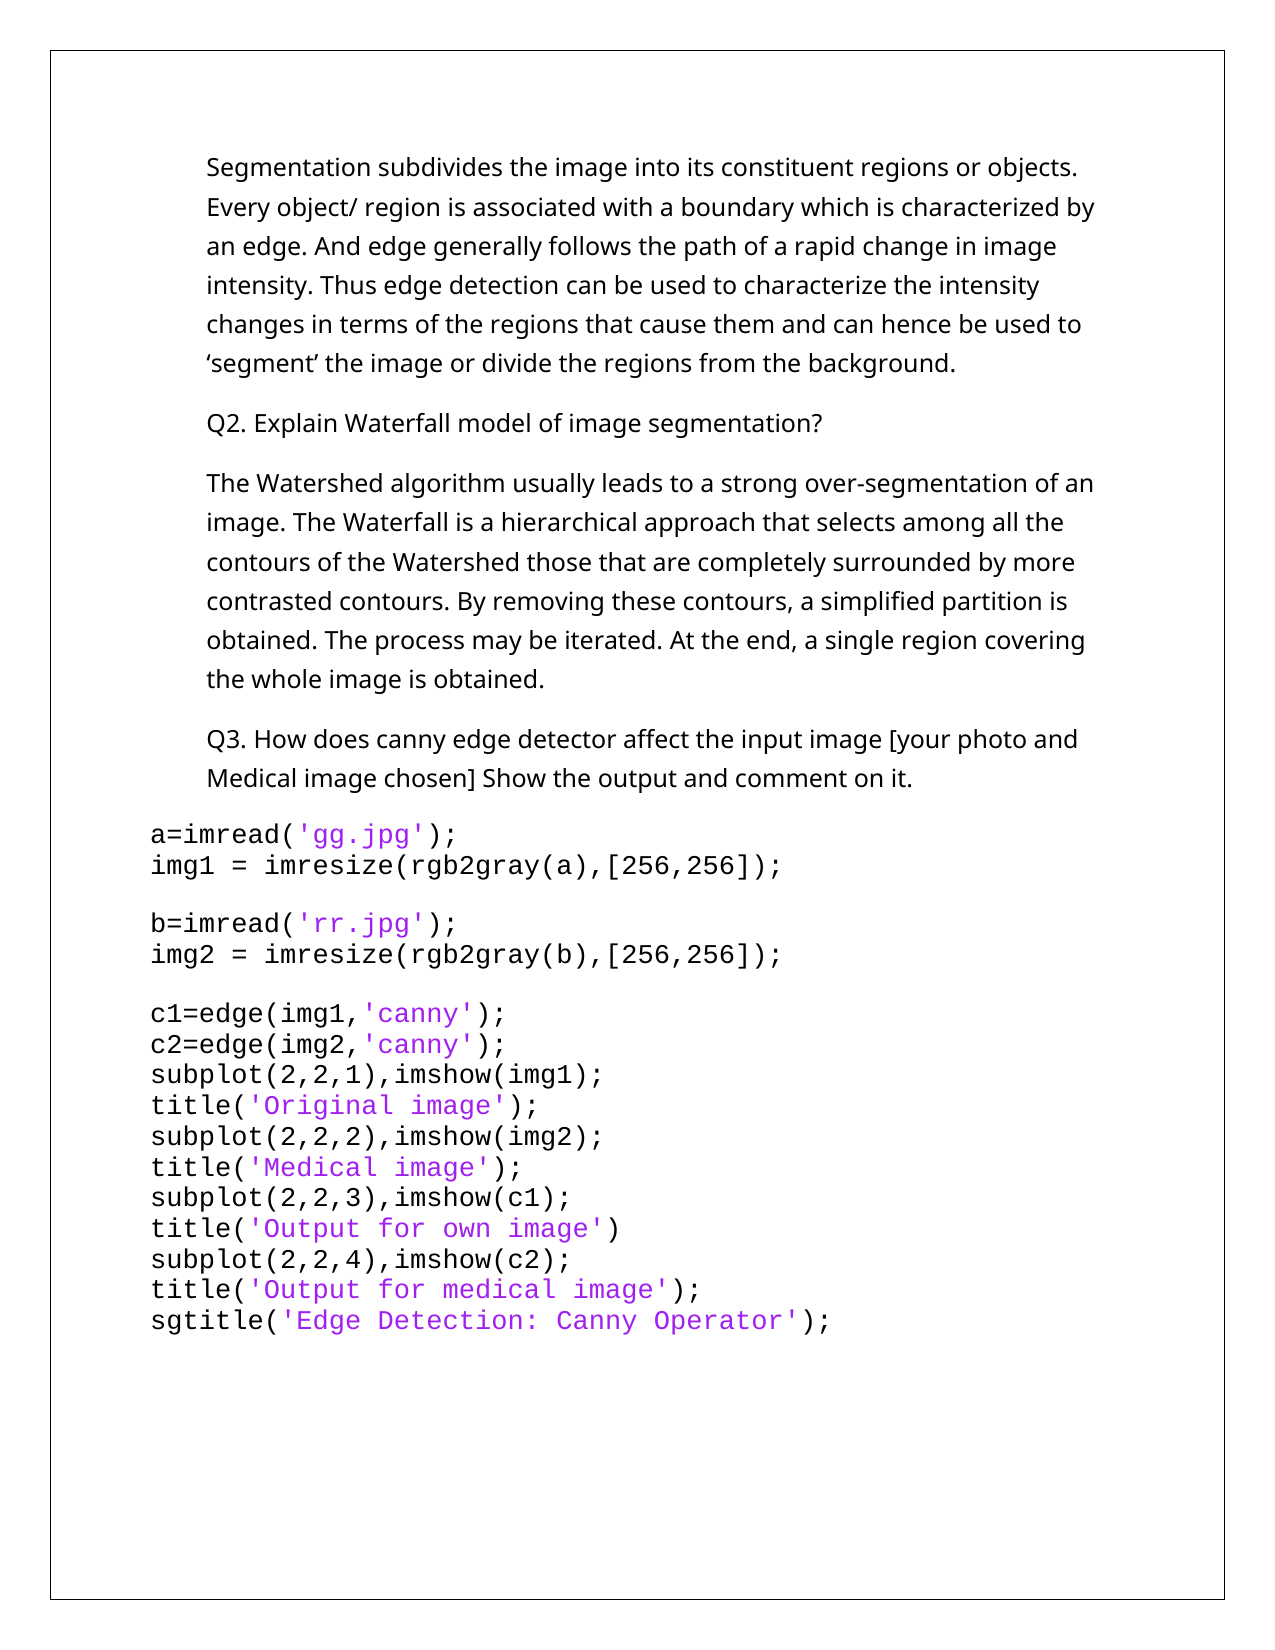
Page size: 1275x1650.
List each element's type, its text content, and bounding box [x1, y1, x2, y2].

text sgtitle('Edge Detection: Canny Operator'); [150, 1307, 1125, 1338]
text Q3. How does canny edge detector affect the input image [your photo and Medical image chosen] Show the output and comment on it. [206, 722, 1125, 795]
text title('Output for own image') [150, 1215, 1125, 1246]
text Q2. Explain Waterfall model of image segmentation? [206, 406, 1125, 440]
text subplot(2,2,2),imshow(img2); [150, 1123, 1125, 1153]
text title('Original image'); [150, 1092, 1125, 1123]
text a=imread('gg.jpg'); [150, 821, 1125, 852]
text title('Medical image'); [150, 1153, 1125, 1184]
text The Watershed algorithm usually leads to a strong over-segmentation of an image. The Waterfall is a hierarchical approach that selects among all the contours of the Watershed those that are completely surrounded by more contrasted contours. By removing these contours, a simplified partition is obtained. The process may be iterated. At the end, a single region covering the whole image is obtained. [206, 466, 1125, 696]
text subplot(2,2,3),imshow(c1); [150, 1184, 1125, 1215]
text Segmentation subdivides the image into its constituent regions or objects. Every object/ region is associated with a boundary which is characterized by an edge. And edge generally follows the path of a rapid change in image intensity. Thus edge detection can be used to characterize the intensity changes in terms of the regions that cause them and can hence be used to ‘segment’ the image or divide the regions from the background. [206, 150, 1125, 380]
text subplot(2,2,1),imshow(img1); [150, 1061, 1125, 1092]
text c2=edge(img2,'canny'); [150, 1031, 1125, 1061]
text c1=edge(img1,'canny'); [150, 1000, 1125, 1031]
text img1 = imresize(rgb2gray(a),[256,256]); [150, 852, 1125, 882]
text img2 = imresize(rgb2gray(b),[256,256]); [150, 941, 1125, 972]
text subplot(2,2,4),imshow(c2); [150, 1246, 1125, 1276]
text title('Output for medical image'); [150, 1276, 1125, 1307]
text b=imread('rr.jpg'); [150, 910, 1125, 941]
